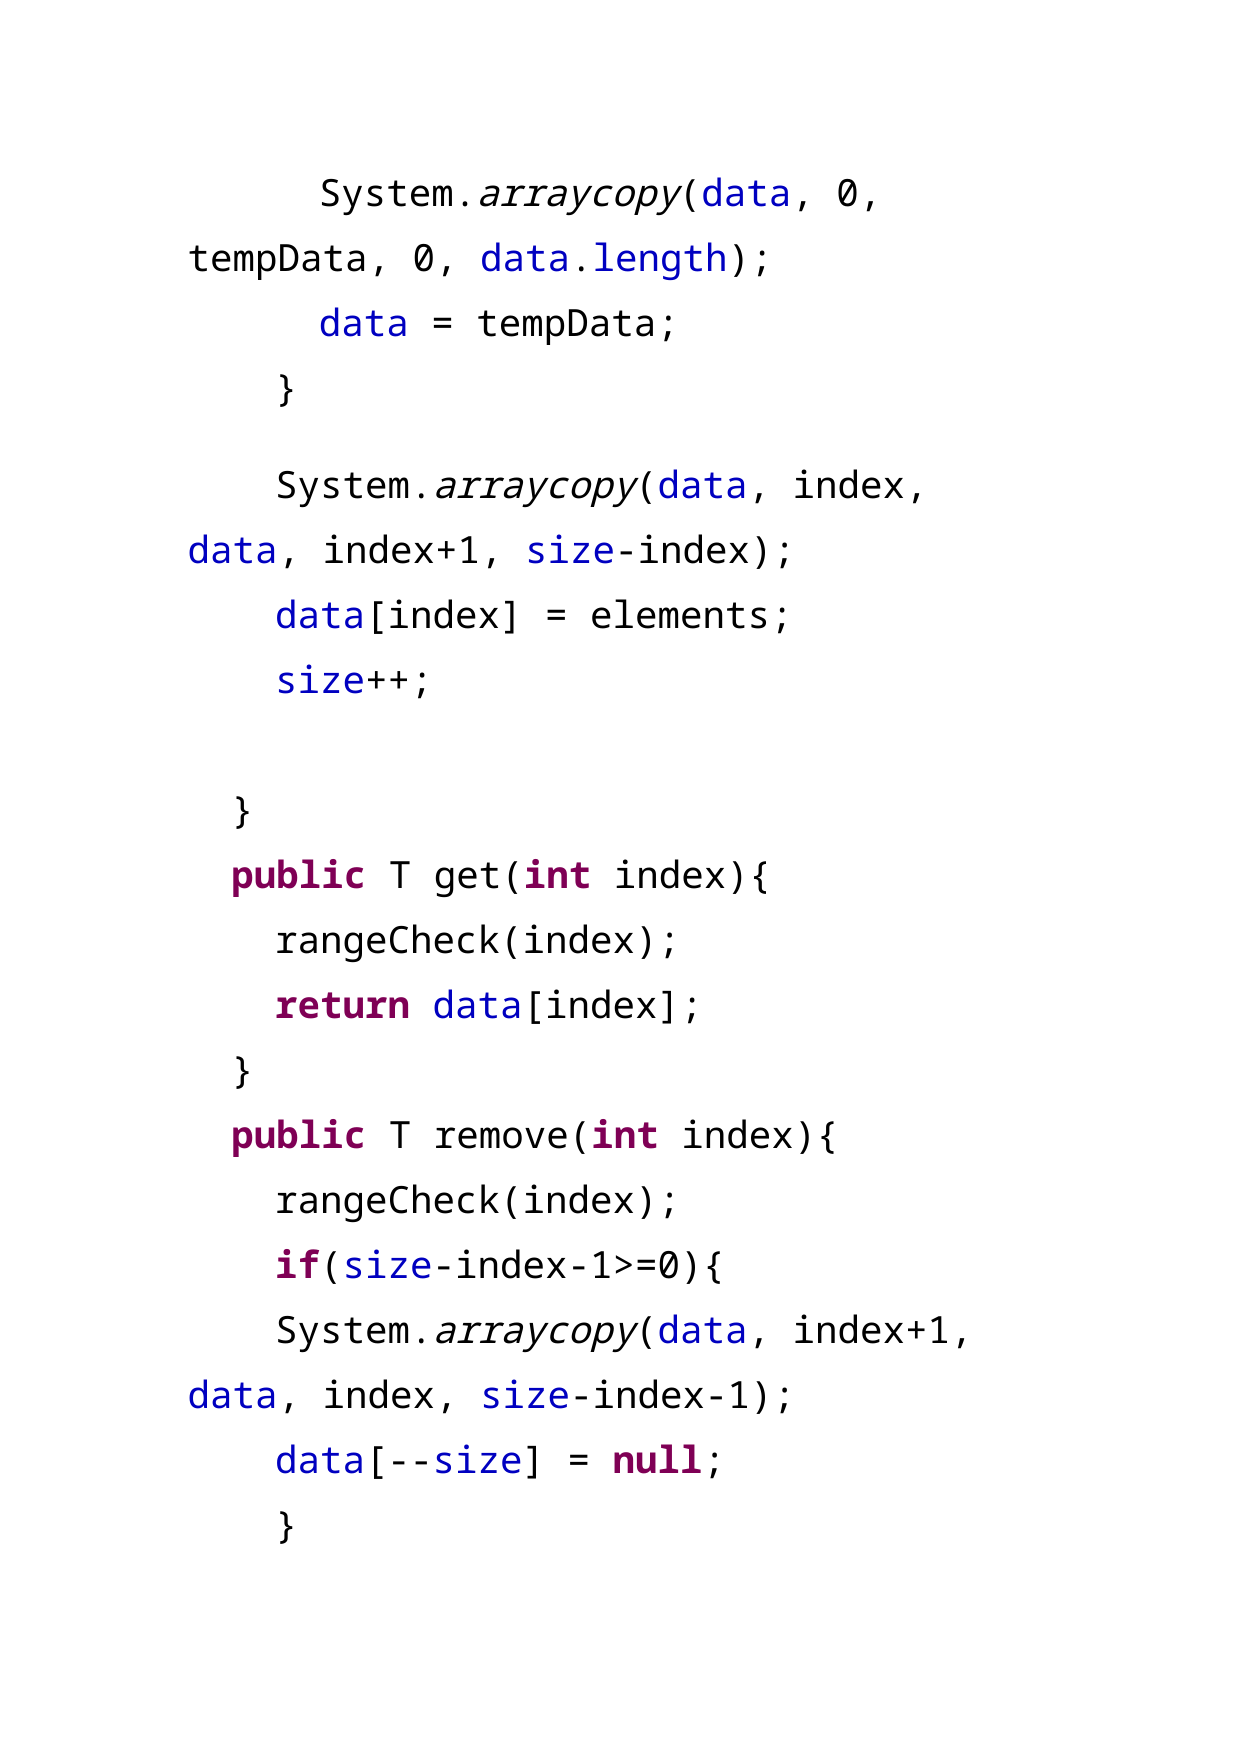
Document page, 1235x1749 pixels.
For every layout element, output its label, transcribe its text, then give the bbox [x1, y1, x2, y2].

text public T remove(int index){ [187, 1102, 1047, 1167]
text public T get(int index){ [187, 842, 1047, 907]
text System.arraycopy(data, 0, tempData, 0, data.length); [187, 159, 1047, 289]
text data = tempData; [187, 289, 1047, 354]
text data[index] = elements; [187, 582, 1047, 647]
text size++; [187, 647, 1047, 712]
text rangeCheck(index); [187, 1167, 1047, 1232]
text if(size-index-1>=0){ [187, 1232, 1047, 1297]
text } [187, 777, 1047, 842]
text rangeCheck(index); [187, 907, 1047, 972]
text System.arraycopy(data, index+1, data, index, size-index-1); [187, 1297, 1047, 1427]
text } [187, 1037, 1047, 1102]
text data[--size] = null; [187, 1427, 1047, 1492]
text } [187, 354, 1047, 419]
text } [187, 1492, 1047, 1557]
text System.arraycopy(data, index, data, index+1, size-index); [187, 452, 1047, 582]
text return data[index]; [187, 972, 1047, 1037]
